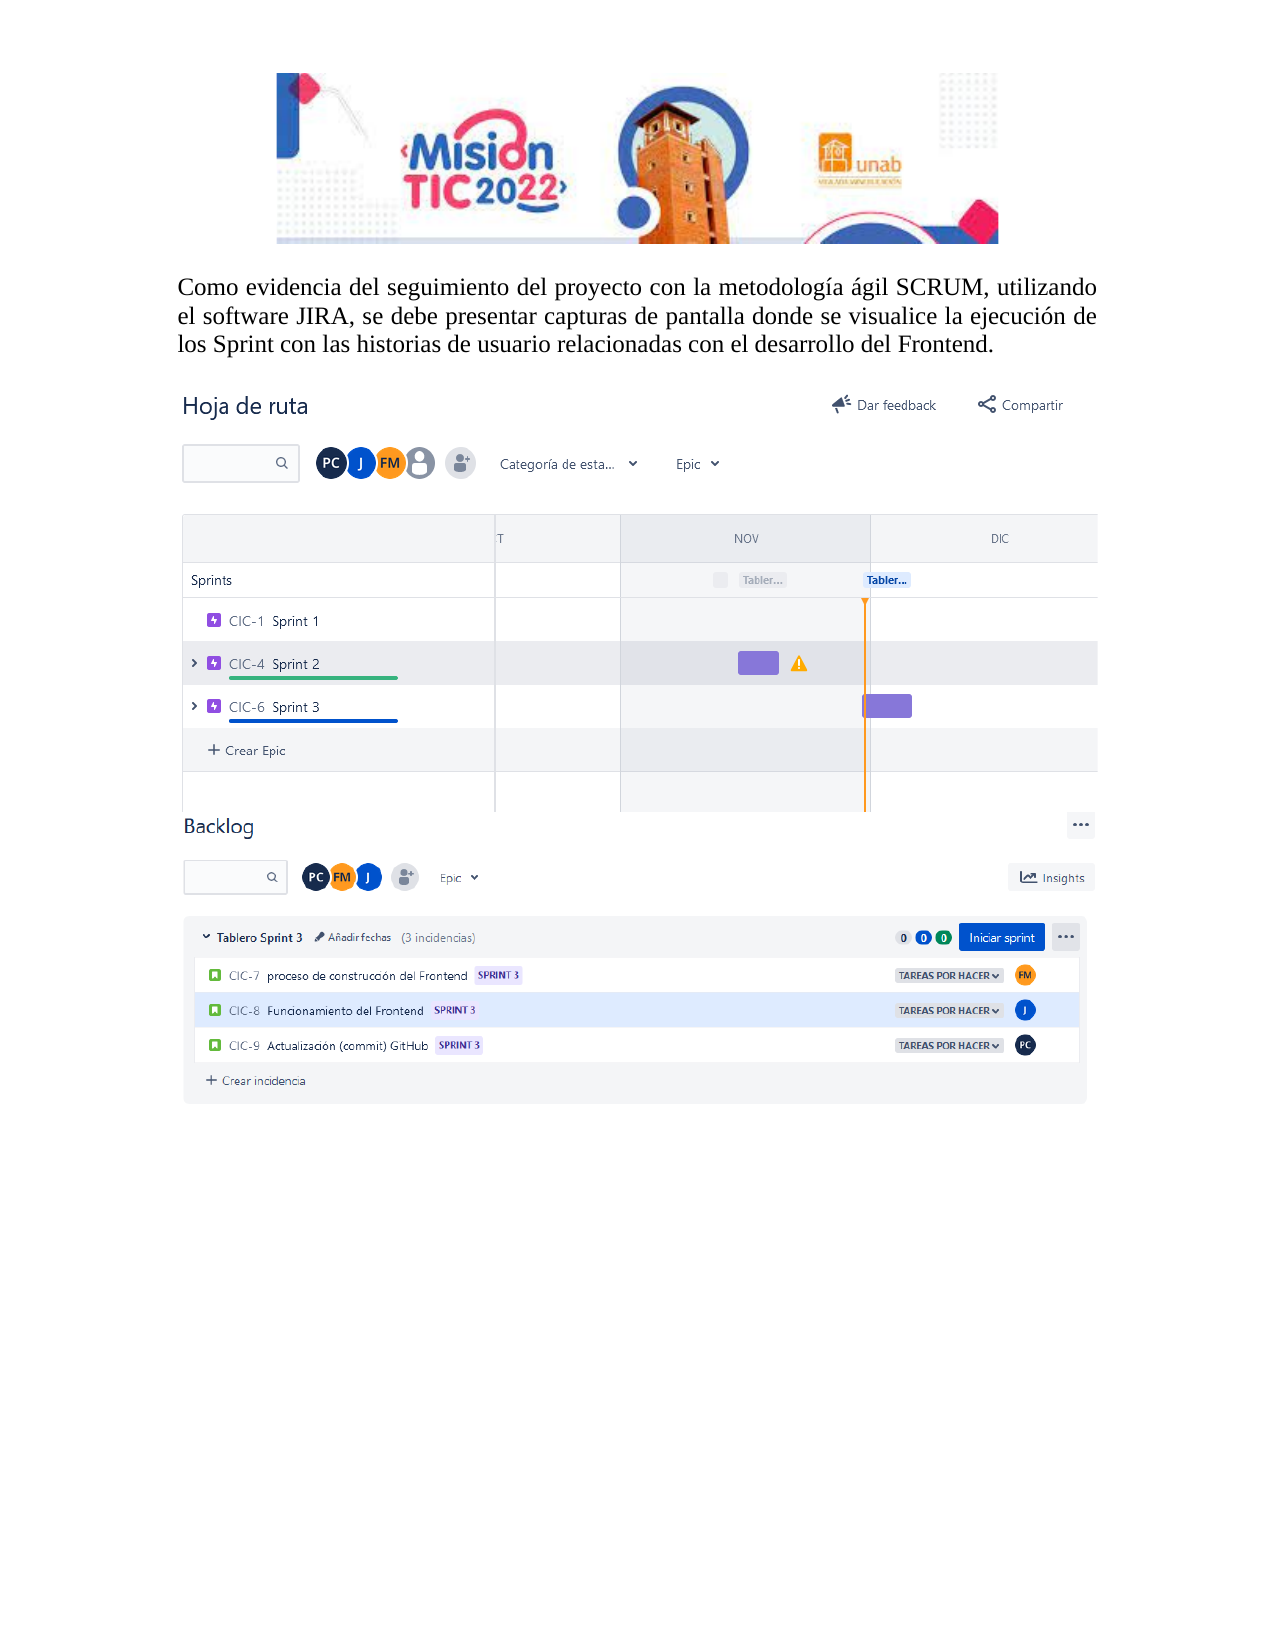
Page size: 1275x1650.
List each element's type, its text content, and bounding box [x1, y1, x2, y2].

text Como evidencia del seguimiento del proyecto con la metodología ágil SCRUM, utilizando el software JIRA, se debe presentar capturas de pantalla donde se visualice la ejecución de los Sprint con las historias de usuario relacionadas con el desarrollo del Frontend. [177, 272, 1098, 358]
picture [276, 73, 999, 244]
picture [177, 387, 1098, 1104]
